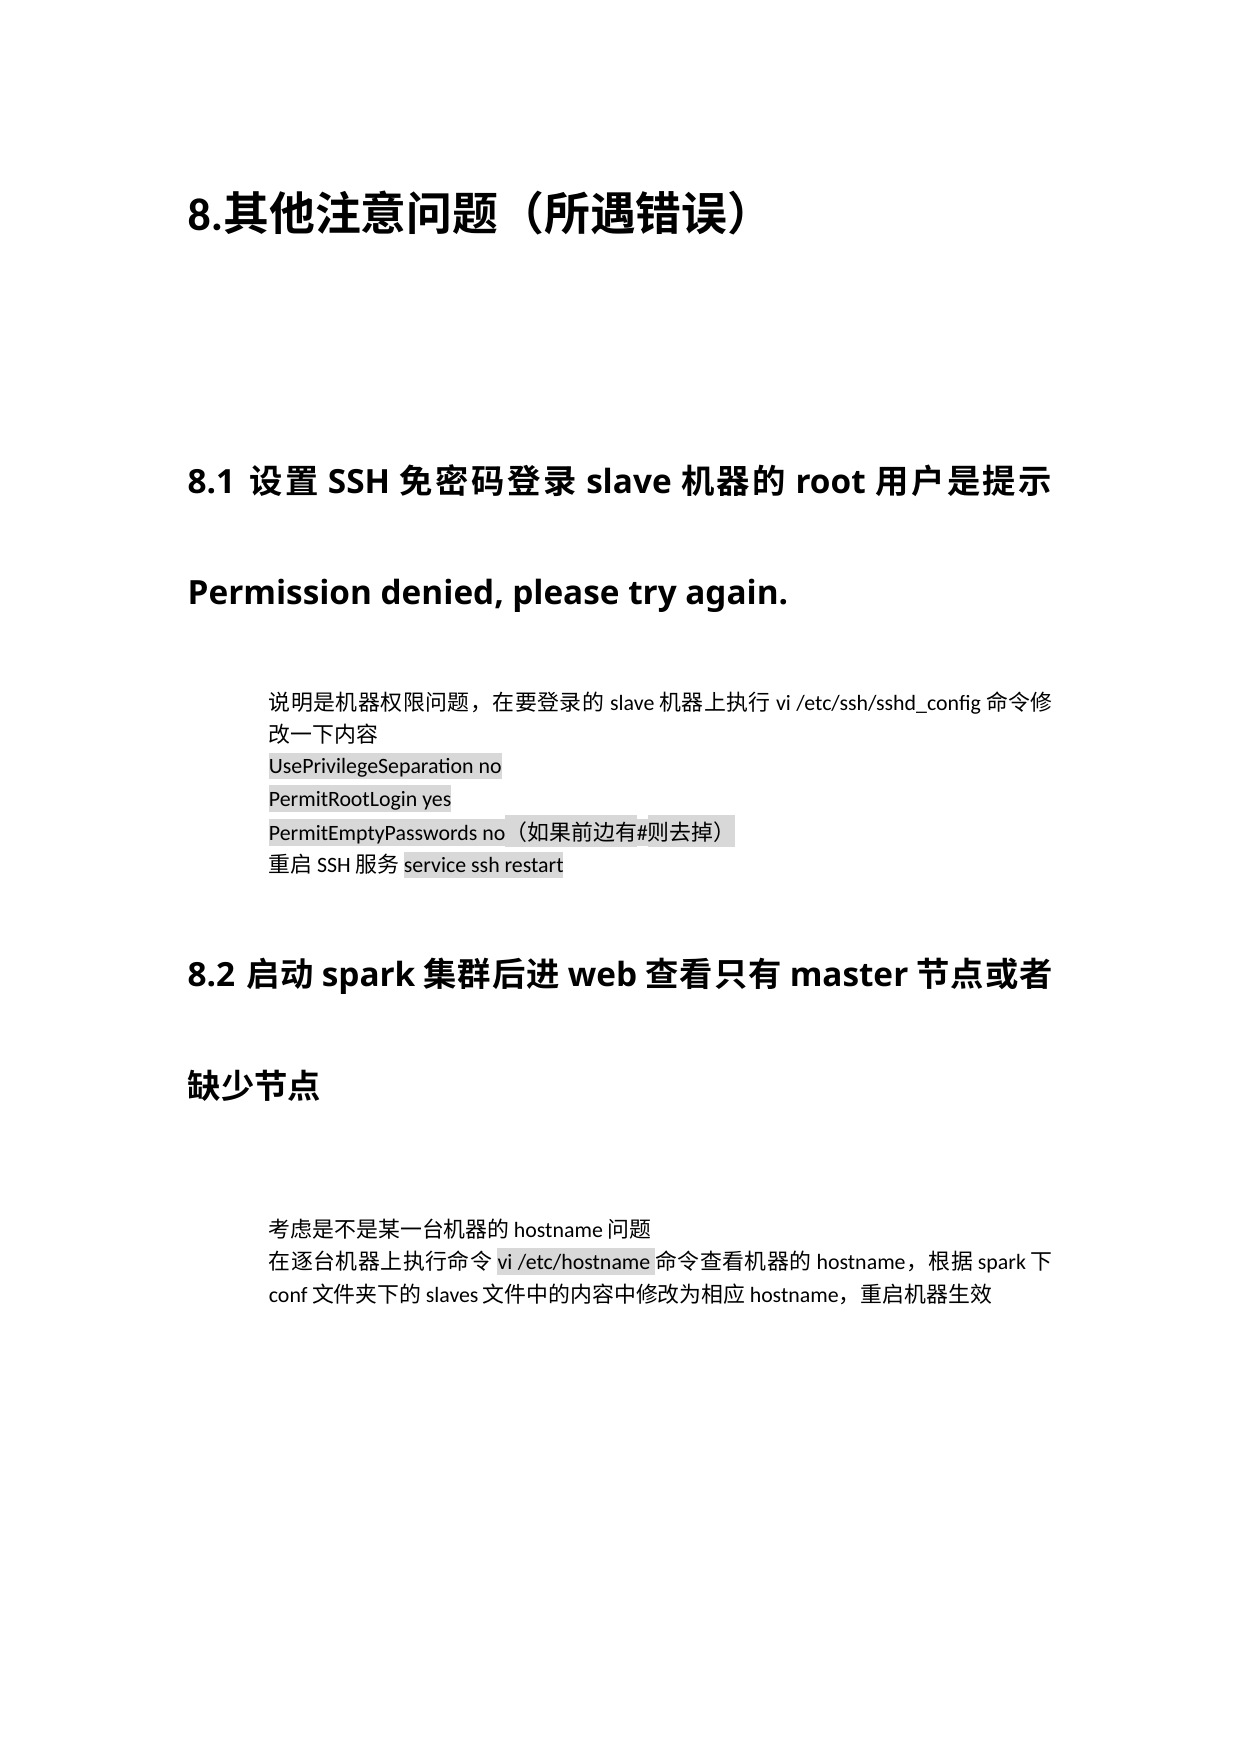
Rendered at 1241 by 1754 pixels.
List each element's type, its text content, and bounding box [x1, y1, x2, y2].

subtitle 8.其他注意问题（所遇错误） [187, 162, 1053, 259]
subtitle 8.1 设置SSH免密码登录slave机器的root用户是提示Permission denied, please try again. [187, 447, 1053, 624]
list 考虑是不是某一台机器的hostname问题 [269, 1211, 1053, 1244]
list UsePrivilegeSeparation no [269, 749, 1053, 782]
list 在逐台机器上执行命令vi /etc/hostname命令查看机器的hostname，根据spark下conf文件夹下的slaves文件中的内容中修改为相应hostname，重启机器生效 [269, 1244, 1053, 1309]
list PermitEmptyPasswords no（如果前边有#则去掉） [269, 814, 1053, 847]
subtitle 8.2 启动spark集群后进web查看只有master节点或者缺少节点 [187, 939, 1053, 1117]
list 重启SSH服务 service ssh restart [269, 847, 1053, 879]
list PermitRootLogin yes [269, 782, 1053, 814]
list 说明是机器权限问题，在要登录的slave机器上执行vi /etc/ssh/sshd_config命令修改一下内容 [269, 684, 1053, 749]
